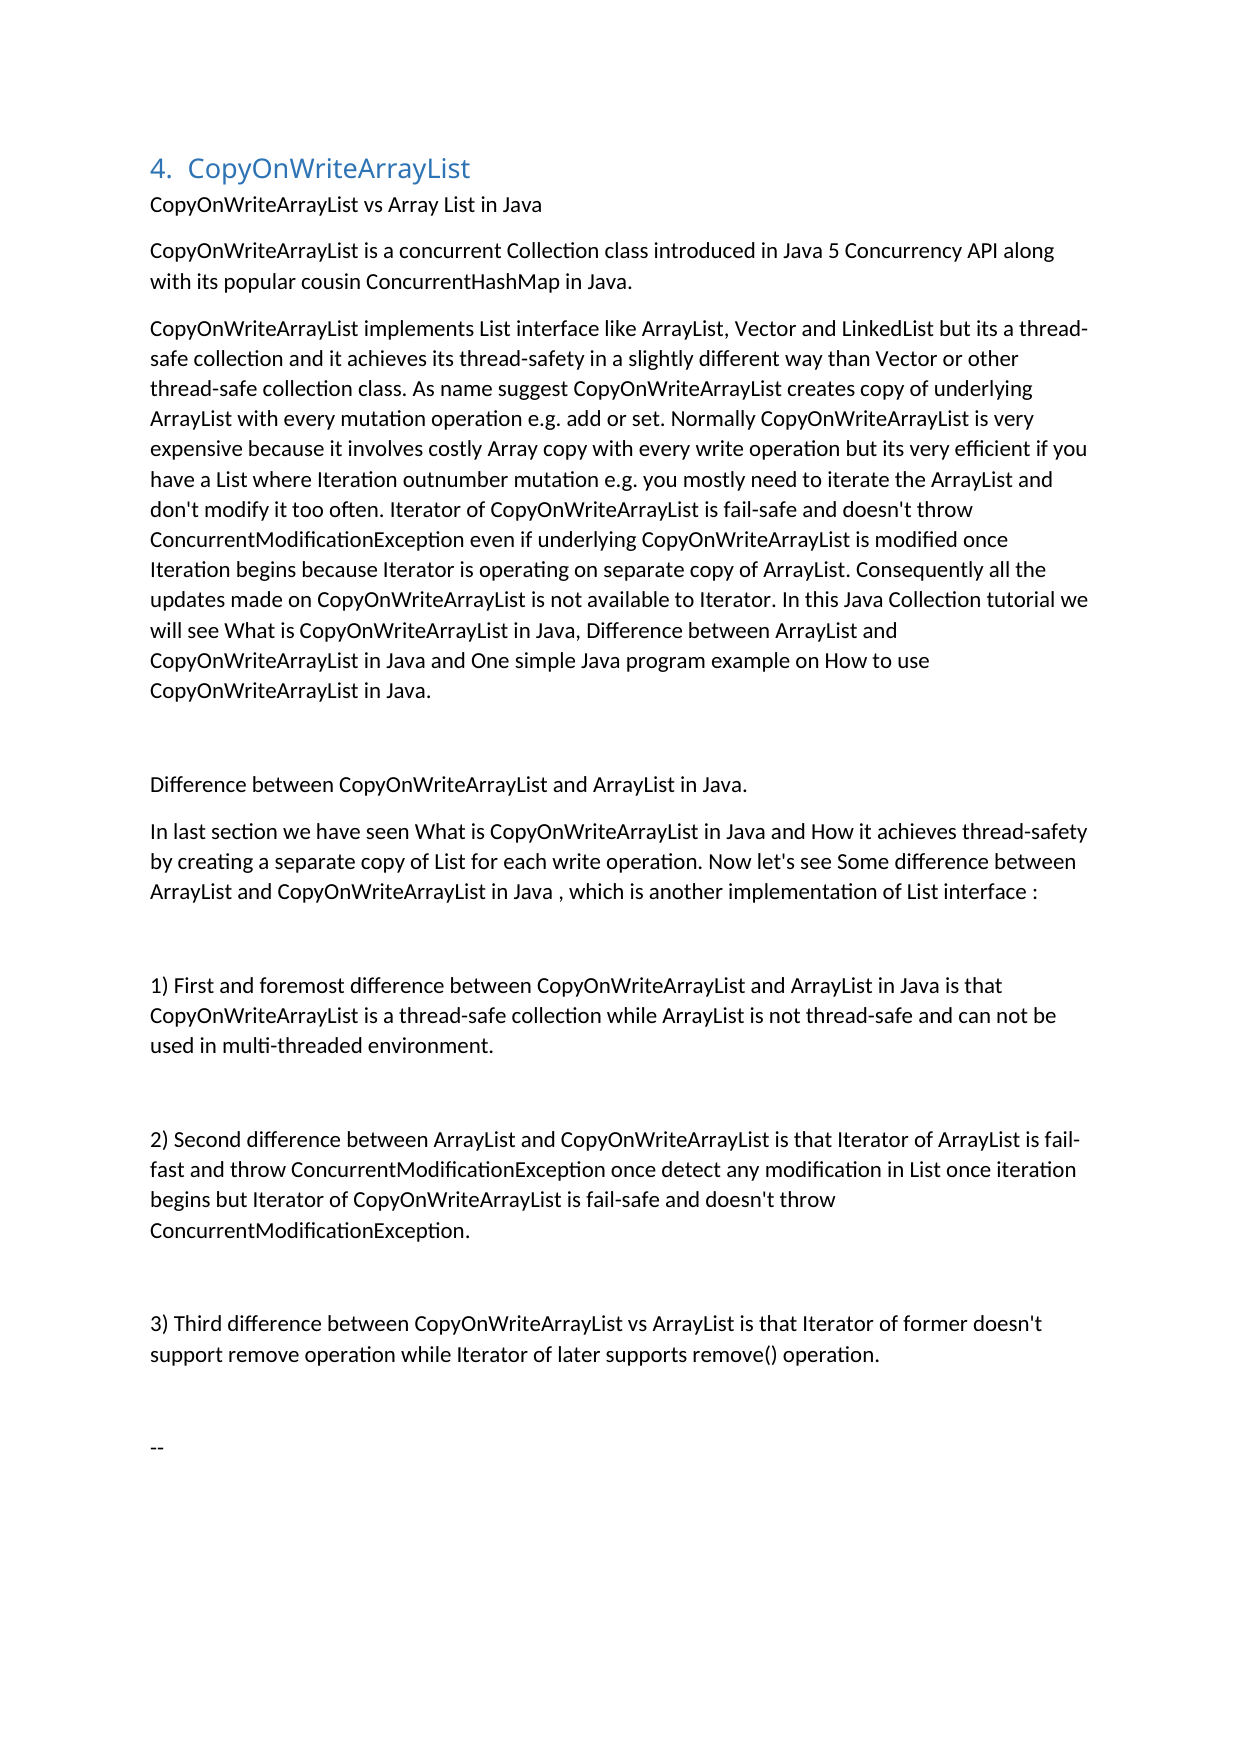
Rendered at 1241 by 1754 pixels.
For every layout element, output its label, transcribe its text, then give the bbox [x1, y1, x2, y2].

text 1) First and foremost difference between CopyOnWriteArrayList and ArrayList in Java is that CopyOnWriteArrayList is a thread-safe collection while ArrayList is not thread-safe and can not be used in multi-threaded environment. [150, 971, 1090, 1059]
subtitle CopyOnWriteArrayList [150, 150, 1090, 187]
text CopyOnWriteArrayList implements List interface like ArrayList, Vector and LinkedList but its a thread-safe collection and it achieves its thread-safety in a slightly different way than Vector or other thread-safe collection class. As name suggest CopyOnWriteArrayList creates copy of underlying ArrayList with every mutation operation e.g. add or set. Normally CopyOnWriteArrayList is very expensive because it involves costly Array copy with every write operation but its very efficient if you have a List where Iteration outnumber mutation e.g. you mostly need to iterate the ArrayList and don't modify it too often. Iterator of CopyOnWriteArrayList is fail-safe and doesn't throw ConcurrentModificationException even if underlying CopyOnWriteArrayList is modified once Iteration begins because Iterator is operating on separate copy of ArrayList. Consequently all the updates made on CopyOnWriteArrayList is not available to Iterator. In this Java Collection tutorial we will see What is CopyOnWriteArrayList in Java, Difference between ArrayList and CopyOnWriteArrayList in Java and One simple Java program example on How to use CopyOnWriteArrayList in Java. [150, 314, 1090, 704]
text CopyOnWriteArrayList vs Array List in Java [150, 190, 1090, 218]
text 2) Second difference between ArrayList and CopyOnWriteArrayList is that Iterator of ArrayList is fail-fast and throw ConcurrentModificationException once detect any modification in List once iteration begins but Iterator of CopyOnWriteArrayList is fail-safe and doesn't throw ConcurrentModificationException. [150, 1125, 1090, 1244]
text -- [150, 1433, 1090, 1462]
text CopyOnWriteArrayList is a concurrent Collection class introduced in Java 5 Concurrency API along with its popular cousin ConcurrentHashMap in Java. [150, 237, 1090, 295]
text 3) Third difference between CopyOnWriteArrayList vs ArrayList is that Iterator of former doesn't support remove operation while Iterator of later supports remove() operation. [150, 1309, 1090, 1368]
text In last section we have seen What is CopyOnWriteArrayList in Java and How it achieves thread-safety by creating a separate copy of List for each write operation. Now let's see Some difference between ArrayList and CopyOnWriteArrayList in Java , which is another implementation of List interface : [150, 817, 1090, 905]
text Difference between CopyOnWriteArrayList and ArrayList in Java. [150, 770, 1090, 798]
